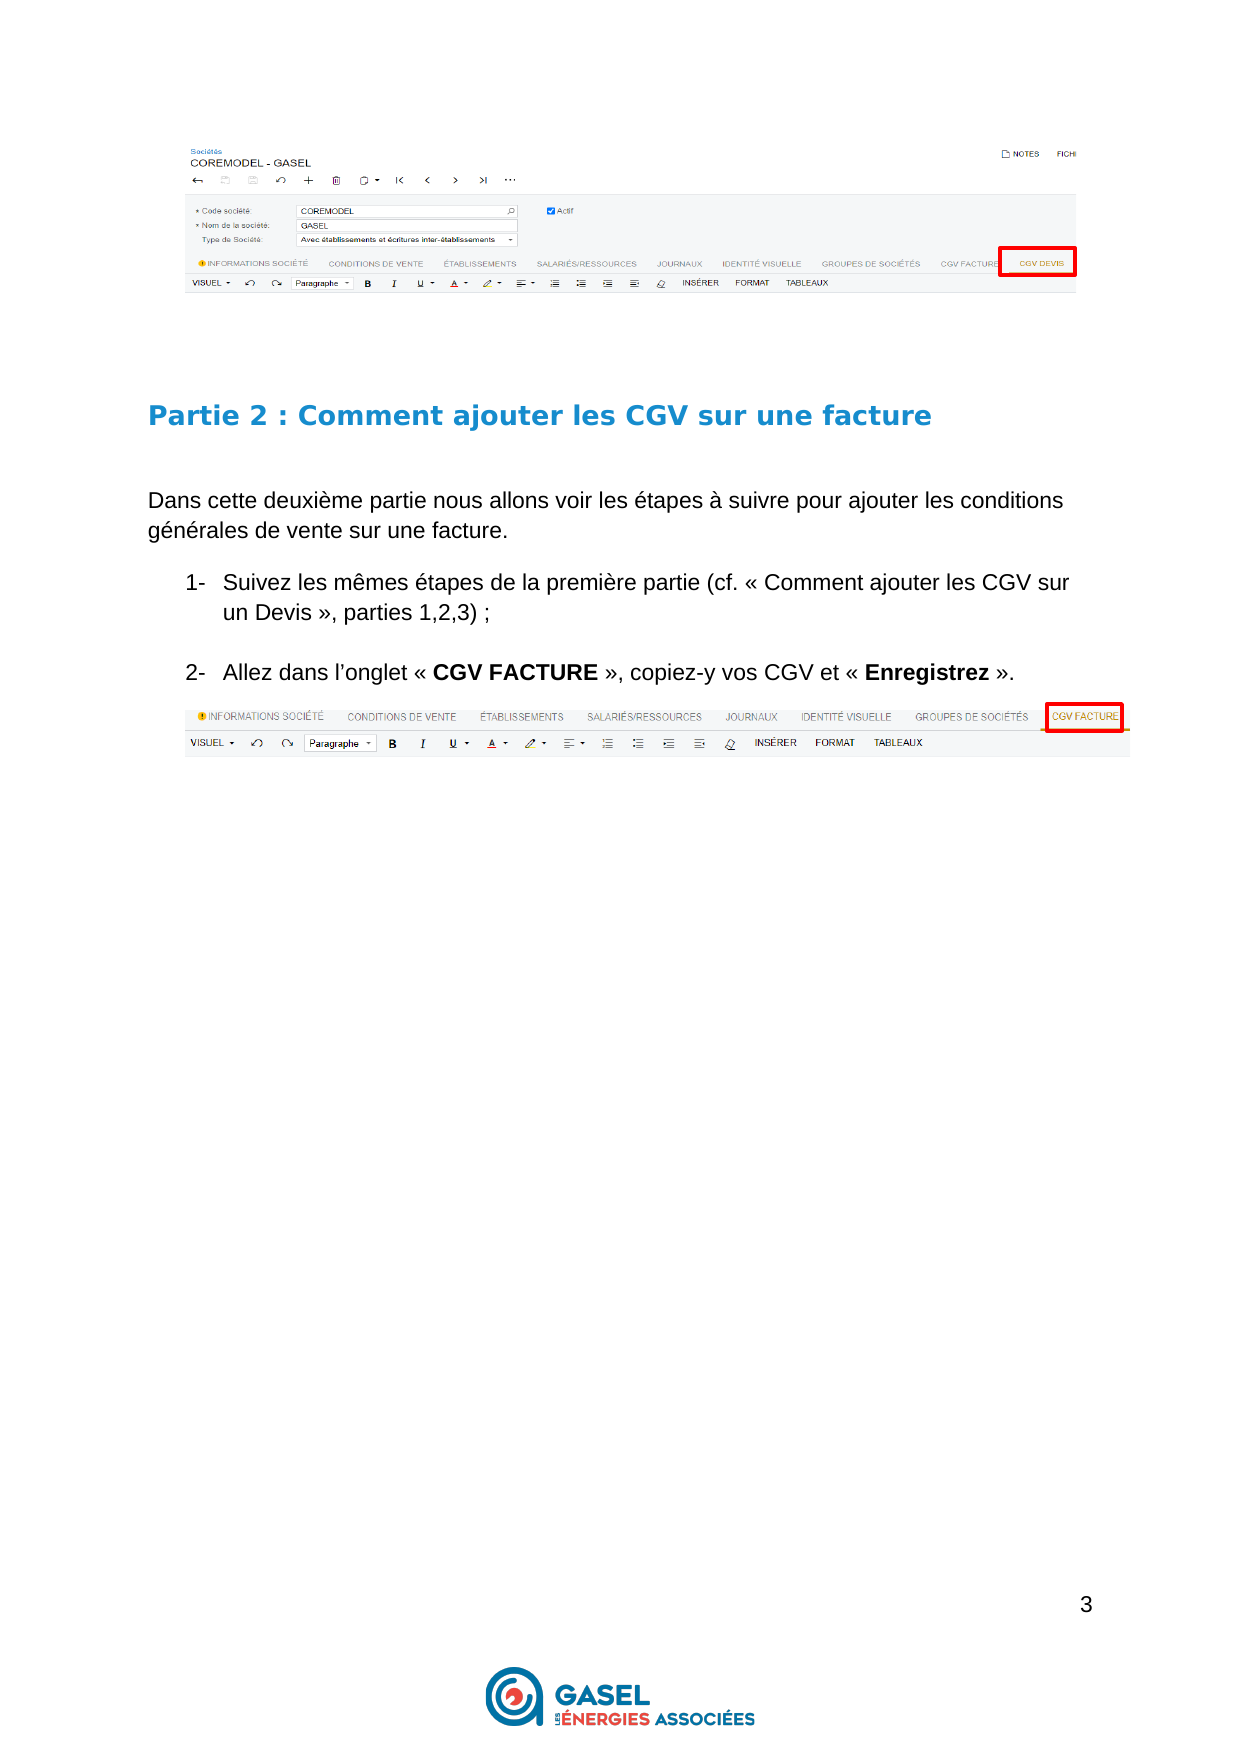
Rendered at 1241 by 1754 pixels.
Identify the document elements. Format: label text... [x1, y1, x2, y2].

picture [485, 1705, 505, 1726]
subtitle Partie 2 : Comment ajouter les CGV sur une facture [148, 400, 1093, 431]
picture [185, 710, 1130, 794]
picture [492, 1674, 536, 1719]
picture [1049, 710, 1120, 729]
picture [522, 1667, 755, 1726]
list Allez dans l’onglet « CGV FACTURE », copiez-y vos CGV et « Enregistrez ». [185, 659, 1093, 685]
list Suivez les mêmes étapes de la première partie (cf. « Comment ajouter les CGV sur un Devis », parties 1,2,3) ; [185, 568, 1093, 625]
text Dans cette deuxième partie nous allons voir les étapes à suivre pour ajouter les conditions générales de vente sur une facture. [148, 487, 1093, 544]
picture [485, 1667, 506, 1688]
picture [1002, 250, 1073, 273]
picture [523, 1718, 537, 1726]
picture [185, 147, 1077, 325]
